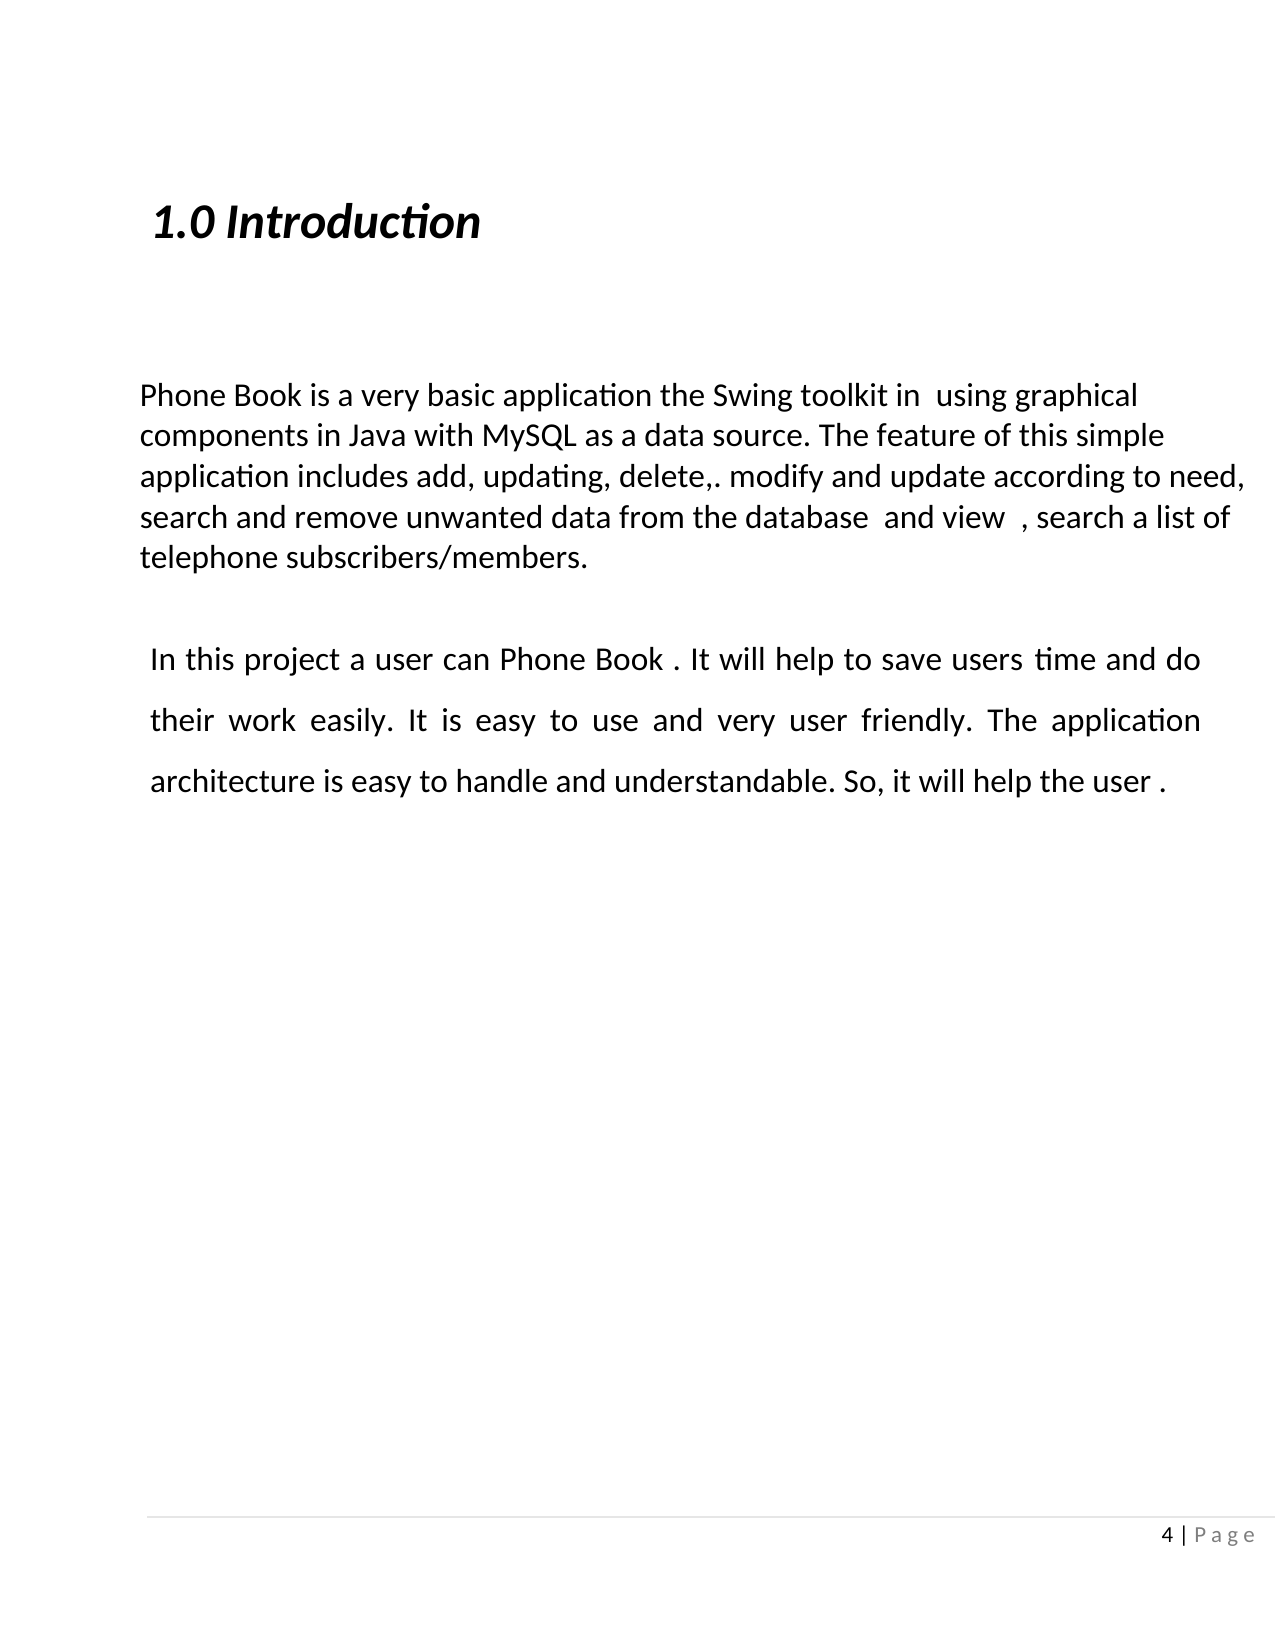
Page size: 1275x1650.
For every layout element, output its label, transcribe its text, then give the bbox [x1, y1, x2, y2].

text Phone Book is a very basic application the Swing toolkit in using graphical components in Java with MySQL as a data source. The feature of this simple application includes add, updating, delete,. modify and update according to need, search and remove unwanted data from the database and view , search a list of telephone subscribers/members. [139, 373, 1264, 577]
text In this project a user can Phone Book . It will help to save users time and do their work easily. It is easy to use and very user friendly. The application architecture is easy to handle and understandable. So, it will help the user . [150, 638, 1201, 801]
text 1.0 Introduction [150, 190, 1264, 251]
